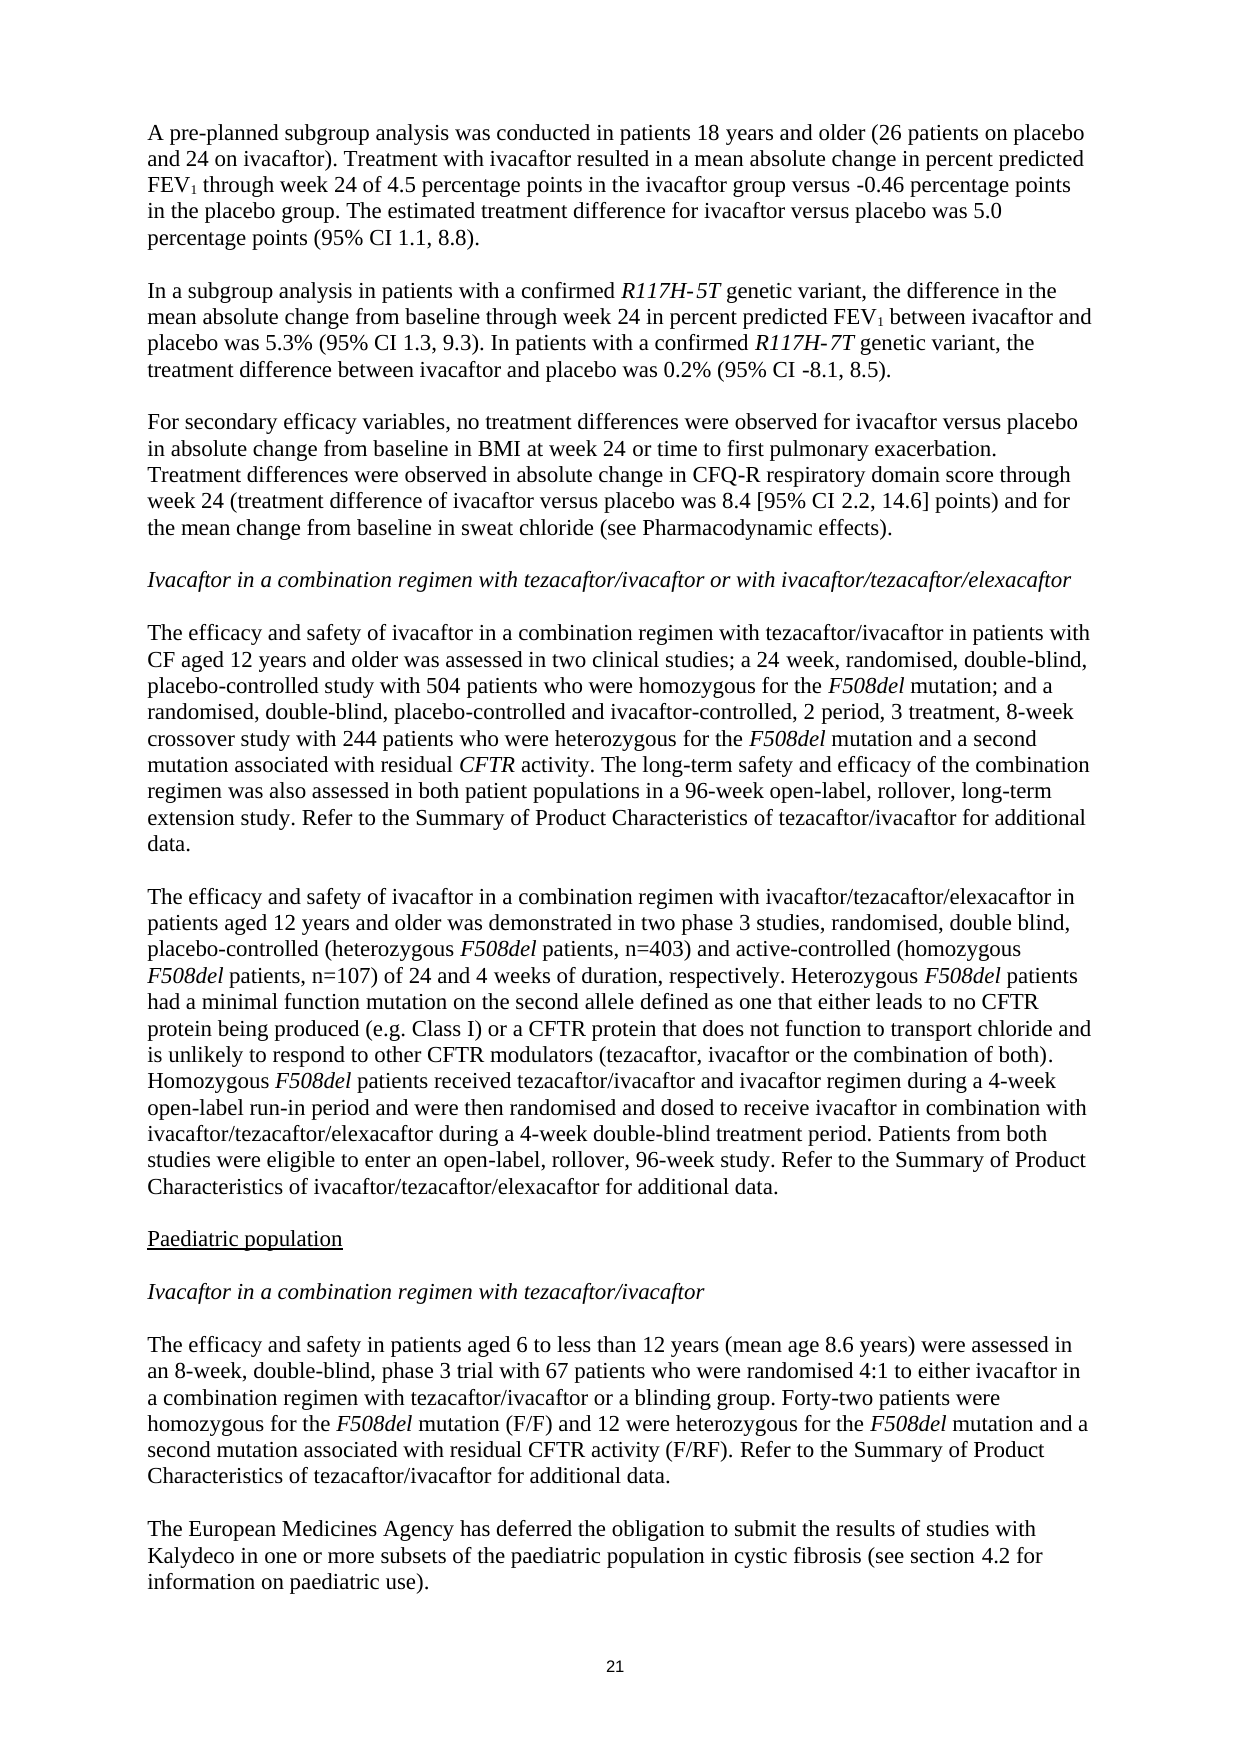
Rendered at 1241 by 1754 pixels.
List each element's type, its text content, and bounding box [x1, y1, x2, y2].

text Paediatric population [147, 1225, 1093, 1252]
text The European Medicines Agency has deferred the obligation to submit the results of studies with Kalydeco in one or more subsets of the paediatric population in cystic fibrosis (see section 4.2 for information on paediatric use). [147, 1515, 1093, 1594]
text The efficacy and safety of ivacaftor in a combination regimen with tezacaftor/ivacaftor in patients with CF aged 12 years and older was assessed in two clinical studies; a 24 week, randomised, double-blind, placebo-controlled study with 504 patients who were homozygous for the F508del mutation; and a randomised, double-blind, placebo-controlled and ivacaftor-controlled, 2 period, 3 treatment, 8-week crossover study with 244 patients who were heterozygous for the F508del mutation and a second mutation associated with residual CFTR activity. The long-term safety and efficacy of the combination regimen was also assessed in both patient populations in a 96-week open-label, rollover, long-term extension study. Refer to the Summary of Product Characteristics of tezacaftor/ivacaftor for additional data. [147, 619, 1093, 856]
text In a subgroup analysis in patients with a confirmed R117H-5T genetic variant, the difference in the mean absolute change from baseline through week 24 in percent predicted FEV1 between ivacaftor and placebo was 5.3% (95% CI 1.3, 9.3). In patients with a confirmed R117H-7T genetic variant, the treatment difference between ivacaftor and placebo was 0.2% (95% CI -8.1, 8.5). [147, 277, 1093, 382]
text The efficacy and safety of ivacaftor in a combination regimen with ivacaftor/tezacaftor/elexacaftor in patients aged 12 years and older was demonstrated in two phase 3 studies, randomised, double blind, placebo-controlled (heterozygous F508del patients, n=403) and active-controlled (homozygous F508del patients, n=107) of 24 and 4 weeks of duration, respectively. Heterozygous F508del patients had a minimal function mutation on the second allele defined as one that either leads to no CFTR protein being produced (e.g. Class I) or a CFTR protein that does not function to transport chloride and is unlikely to respond to other CFTR modulators (tezacaftor, ivacaftor or the combination of both). Homozygous F508del patients received tezacaftor/ivacaftor and ivacaftor regimen during a 4-week open-label run-in period and were then randomised and dosed to receive ivacaftor in combination with ivacaftor/tezacaftor/elexacaftor during a 4-week double-blind treatment period. Patients from both studies were eligible to enter an open-label, rollover, 96-week study. Refer to the Summary of Product Characteristics of ivacaftor/tezacaftor/elexacaftor for additional data. [147, 883, 1093, 1199]
text A pre-planned subgroup analysis was conducted in patients 18 years and older (26 patients on placebo and 24 on ivacaftor). Treatment with ivacaftor resulted in a mean absolute change in percent predicted FEV1 through week 24 of 4.5 percentage points in the ivacaftor group versus -0.46 percentage points in the placebo group. The estimated treatment difference for ivacaftor versus placebo was 5.0 percentage points (95% CI 1.1, 8.8). [147, 118, 1093, 250]
text Ivacaftor in a combination regimen with tezacaftor/ivacaftor [147, 1278, 1093, 1304]
text The efficacy and safety in patients aged 6 to less than 12 years (mean age 8.6 years) were assessed in an 8-week, double-blind, phase 3 trial with 67 patients who were randomised 4:1 to either ivacaftor in a combination regimen with tezacaftor/ivacaftor or a blinding group. Forty-two patients were homozygous for the F508del mutation (F/F) and 12 were heterozygous for the F508del mutation and a second mutation associated with residual CFTR activity (F/RF). Refer to the Summary of Product Characteristics of tezacaftor/ivacaftor for additional data. [147, 1331, 1093, 1489]
text Ivacaftor in a combination regimen with tezacaftor/ivacaftor or with ivacaftor/tezacaftor/elexacaftor [147, 567, 1093, 593]
text For secondary efficacy variables, no treatment differences were observed for ivacaftor versus placebo in absolute change from baseline in BMI at week 24 or time to first pulmonary exacerbation. Treatment differences were observed in absolute change in CFQ-R respiratory domain score through week 24 (treatment difference of ivacaftor versus placebo was 8.4 [95% CI 2.2, 14.6] points) and for the mean change from baseline in sweat chloride (see Pharmacodynamic effects). [147, 408, 1093, 540]
